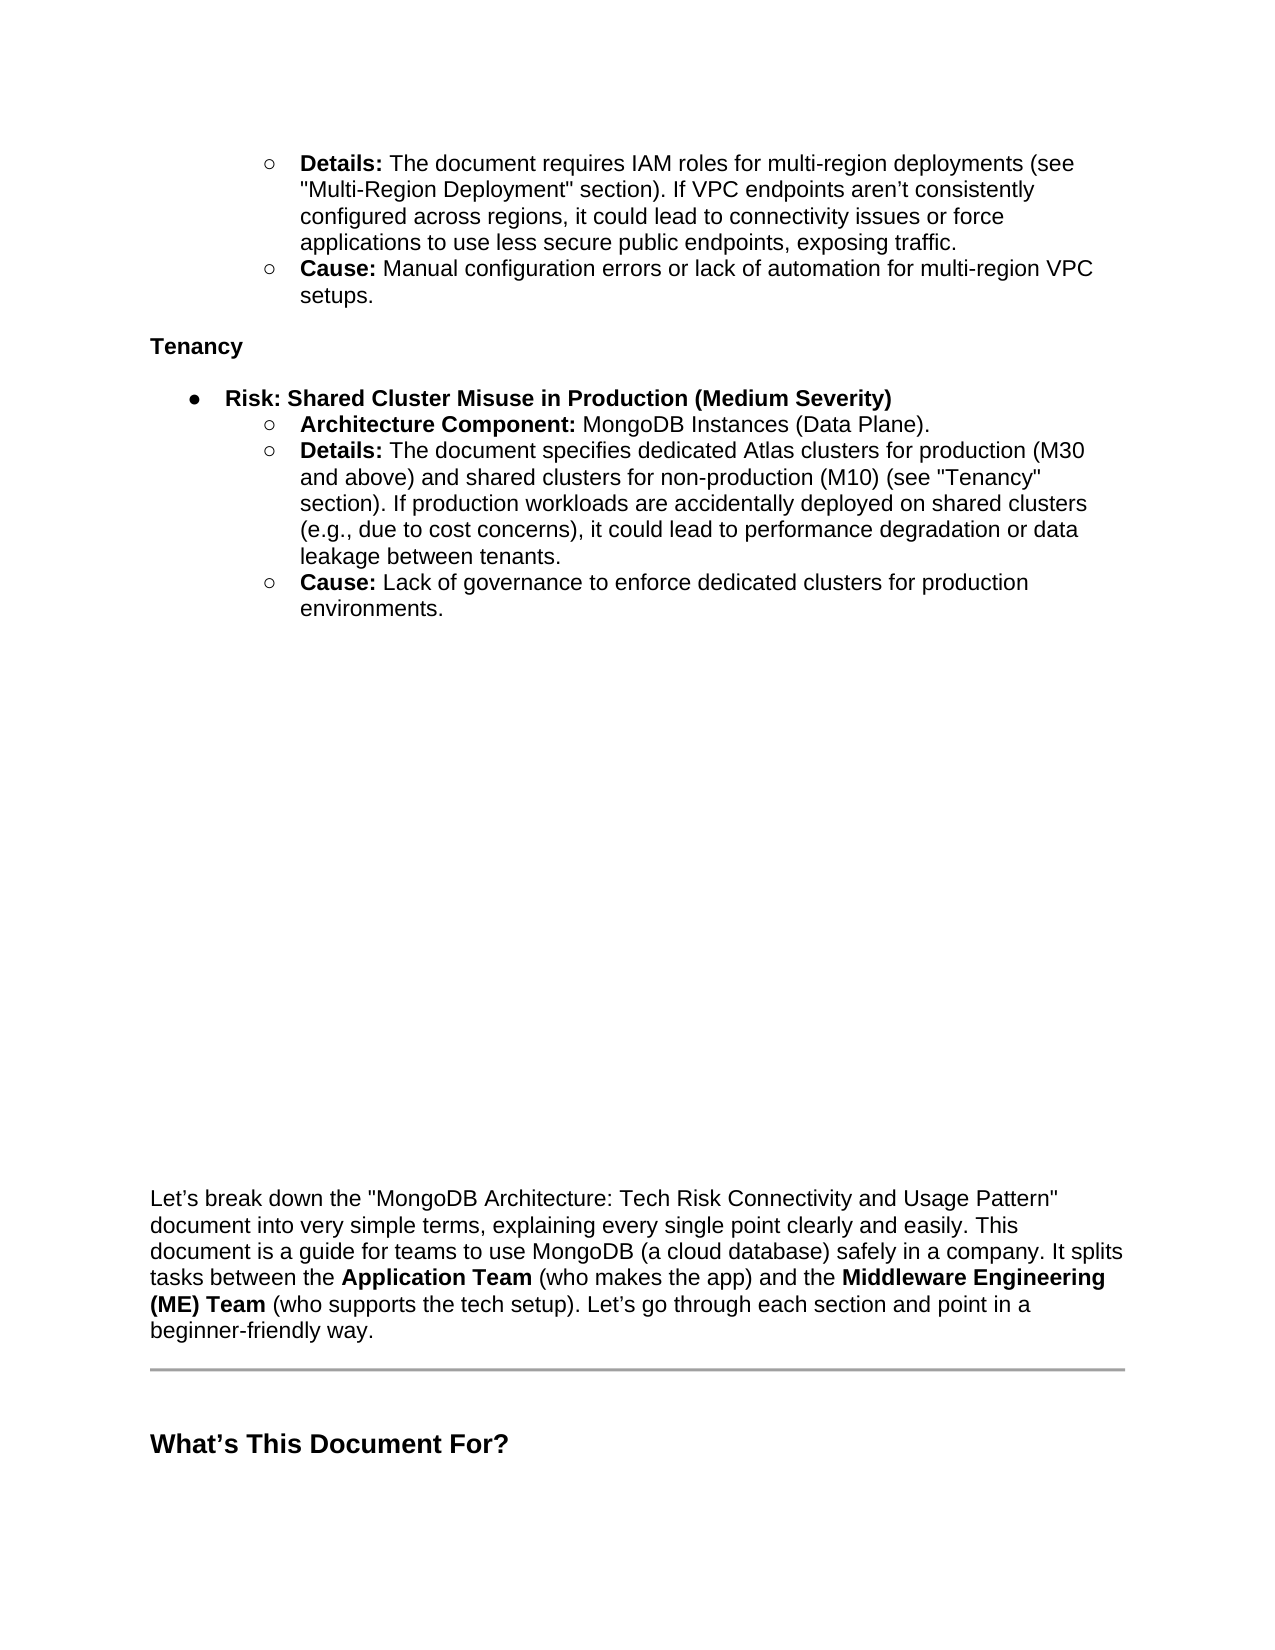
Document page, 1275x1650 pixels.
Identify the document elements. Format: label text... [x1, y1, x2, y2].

text Let’s break down the "MongoDB Architecture: Tech Risk Connectivity and Usage Pattern" document into very simple terms, explaining every single point clearly and easily. This document is a guide for teams to use MongoDB (a cloud database) safely in a company. It splits tasks between the Application Team (who makes the app) and the Middleware Engineering (ME) Team (who supports the tech setup). Let’s go through each section and point in a beginner-friendly way. [150, 1185, 1125, 1343]
list Cause: Manual configuration errors or lack of automation for multi-region VPC setups. [262, 255, 1125, 308]
list Risk: Shared Cluster Misuse in Production (Medium Severity) [187, 384, 1125, 411]
list Details: The document requires IAM roles for multi-region deployments (see "Multi-Region Deployment" section). If VPC endpoints aren’t consistently configured across regions, it could lead to connectivity issues or force applications to use less secure public endpoints, exposing traffic. [262, 150, 1125, 255]
subtitle Tenancy [150, 333, 1125, 359]
subtitle What’s This Document For? [150, 1428, 1125, 1459]
list Architecture Component: MongoDB Instances (Data Plane). [262, 411, 1125, 437]
list Cause: Lack of governance to enforce dedicated clusters for production environments. [262, 569, 1125, 622]
list Details: The document specifies dedicated Atlas clusters for production (M30 and above) and shared clusters for non-production (M10) (see "Tenancy" section). If production workloads are accidentally deployed on shared clusters (e.g., due to cost concerns), it could lead to performance degradation or data leakage between tenants. [262, 437, 1125, 569]
